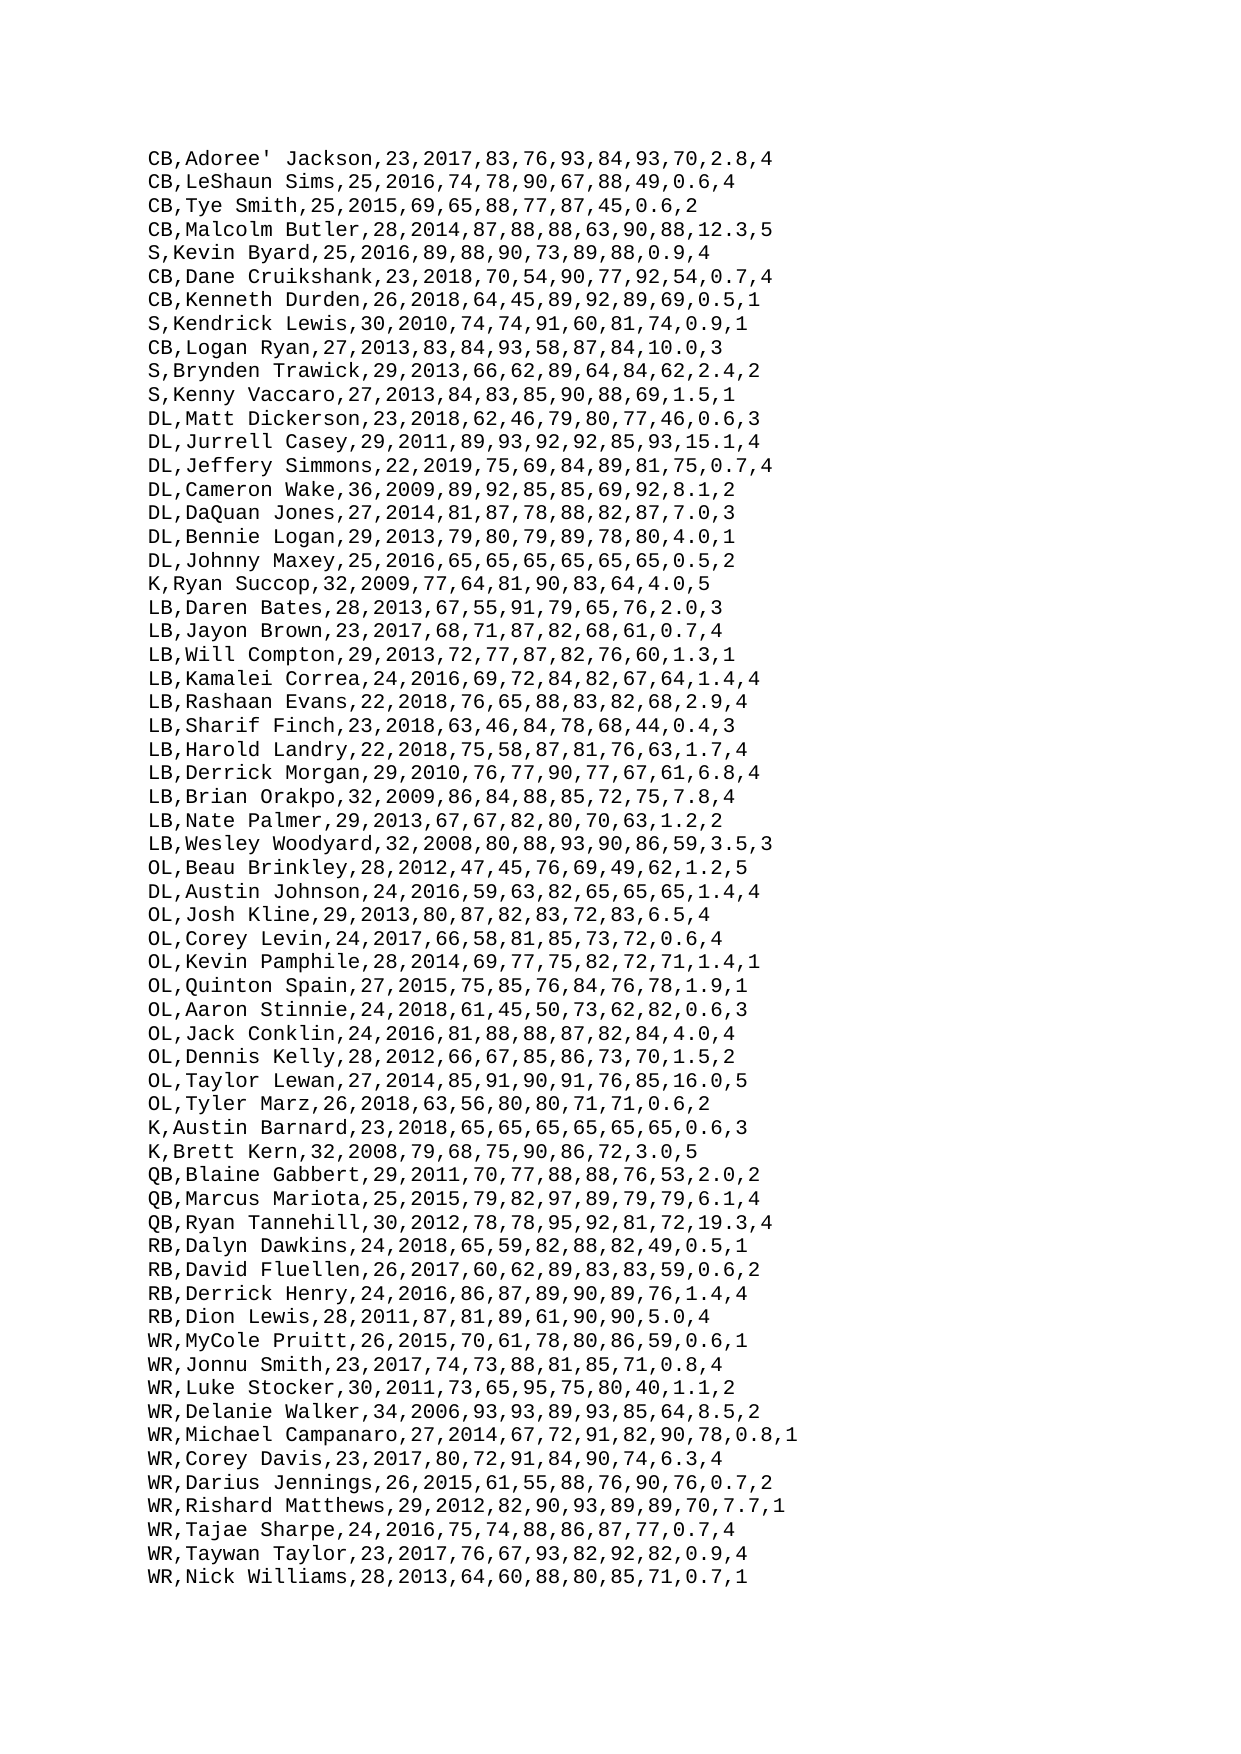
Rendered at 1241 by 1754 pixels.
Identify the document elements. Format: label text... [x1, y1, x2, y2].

text LB,Kamalei Correa,24,2016,69,72,84,82,67,64,1.4,4 [148, 668, 1093, 691]
text OL,Corey Levin,24,2017,66,58,81,85,73,72,0.6,4 [148, 928, 1093, 952]
text WR,Michael Campanaro,27,2014,67,72,91,82,90,78,0.8,1 [148, 1424, 1093, 1448]
text WR,Darius Jennings,26,2015,61,55,88,76,90,76,0.7,2 [148, 1472, 1093, 1495]
text LB,Will Compton,29,2013,72,77,87,82,76,60,1.3,1 [148, 644, 1093, 668]
text QB,Marcus Mariota,25,2015,79,82,97,89,79,79,6.1,4 [148, 1188, 1093, 1212]
text RB,Dalyn Dawkins,24,2018,65,59,82,88,82,49,0.5,1 [148, 1235, 1093, 1259]
text OL,Jack Conklin,24,2016,81,88,88,87,82,84,4.0,4 [148, 1022, 1093, 1046]
text OL,Tyler Marz,26,2018,63,56,80,80,71,71,0.6,2 [148, 1093, 1093, 1117]
text OL,Josh Kline,29,2013,80,87,82,83,72,83,6.5,4 [148, 904, 1093, 928]
text DL,Matt Dickerson,23,2018,62,46,79,80,77,46,0.6,3 [148, 408, 1093, 431]
text CB,Tye Smith,25,2015,69,65,88,77,87,45,0.6,2 [148, 195, 1093, 218]
text LB,Sharif Finch,23,2018,63,46,84,78,68,44,0.4,3 [148, 715, 1093, 739]
text S,Brynden Trawick,29,2013,66,62,89,64,84,62,2.4,2 [148, 360, 1093, 384]
text OL,Kevin Pamphile,28,2014,69,77,75,82,72,71,1.4,1 [148, 952, 1093, 975]
text K,Brett Kern,32,2008,79,68,75,90,86,72,3.0,5 [148, 1141, 1093, 1164]
text OL,Taylor Lewan,27,2014,85,91,90,91,76,85,16.0,5 [148, 1070, 1093, 1093]
text OL,Beau Brinkley,28,2012,47,45,76,69,49,62,1.2,5 [148, 857, 1093, 881]
text RB,Derrick Henry,24,2016,86,87,89,90,89,76,1.4,4 [148, 1283, 1093, 1306]
text OL,Quinton Spain,27,2015,75,85,76,84,76,78,1.9,1 [148, 975, 1093, 999]
text WR,MyCole Pruitt,26,2015,70,61,78,80,86,59,0.6,1 [148, 1330, 1093, 1353]
text RB,Dion Lewis,28,2011,87,81,89,61,90,90,5.0,4 [148, 1306, 1093, 1330]
text QB,Blaine Gabbert,29,2011,70,77,88,88,76,53,2.0,2 [148, 1164, 1093, 1188]
text LB,Brian Orakpo,32,2009,86,84,88,85,72,75,7.8,4 [148, 786, 1093, 810]
text S,Kendrick Lewis,30,2010,74,74,91,60,81,74,0.9,1 [148, 313, 1093, 337]
text WR,Taywan Taylor,23,2017,76,67,93,82,92,82,0.9,4 [148, 1543, 1093, 1566]
text WR,Tajae Sharpe,24,2016,75,74,88,86,87,77,0.7,4 [148, 1519, 1093, 1543]
text LB,Rashaan Evans,22,2018,76,65,88,83,82,68,2.9,4 [148, 691, 1093, 715]
text LB,Jayon Brown,23,2017,68,71,87,82,68,61,0.7,4 [148, 621, 1093, 644]
text RB,David Fluellen,26,2017,60,62,89,83,83,59,0.6,2 [148, 1259, 1093, 1283]
text LB,Daren Bates,28,2013,67,55,91,79,65,76,2.0,3 [148, 597, 1093, 621]
text CB,Logan Ryan,27,2013,83,84,93,58,87,84,10.0,3 [148, 337, 1093, 360]
text S,Kenny Vaccaro,27,2013,84,83,85,90,88,69,1.5,1 [148, 384, 1093, 408]
text DL,Jeffery Simmons,22,2019,75,69,84,89,81,75,0.7,4 [148, 455, 1093, 479]
text K,Ryan Succop,32,2009,77,64,81,90,83,64,4.0,5 [148, 573, 1093, 597]
text DL,DaQuan Jones,27,2014,81,87,78,88,82,87,7.0,3 [148, 502, 1093, 526]
text LB,Harold Landry,22,2018,75,58,87,81,76,63,1.7,4 [148, 739, 1093, 762]
text CB,LeShaun Sims,25,2016,74,78,90,67,88,49,0.6,4 [148, 171, 1093, 195]
text WR,Luke Stocker,30,2011,73,65,95,75,80,40,1.1,2 [148, 1377, 1093, 1401]
text CB,Malcolm Butler,28,2014,87,88,88,63,90,88,12.3,5 [148, 218, 1093, 242]
text OL,Dennis Kelly,28,2012,66,67,85,86,73,70,1.5,2 [148, 1046, 1093, 1070]
text OL,Aaron Stinnie,24,2018,61,45,50,73,62,82,0.6,3 [148, 999, 1093, 1022]
text WR,Nick Williams,28,2013,64,60,88,80,85,71,0.7,1 [148, 1566, 1093, 1590]
text DL,Jurrell Casey,29,2011,89,93,92,92,85,93,15.1,4 [148, 431, 1093, 455]
text DL,Johnny Maxey,25,2016,65,65,65,65,65,65,0.5,2 [148, 549, 1093, 573]
text S,Kevin Byard,25,2016,89,88,90,73,89,88,0.9,4 [148, 242, 1093, 266]
text LB,Wesley Woodyard,32,2008,80,88,93,90,86,59,3.5,3 [148, 833, 1093, 857]
text DL,Cameron Wake,36,2009,89,92,85,85,69,92,8.1,2 [148, 479, 1093, 502]
text WR,Jonnu Smith,23,2017,74,73,88,81,85,71,0.8,4 [148, 1353, 1093, 1377]
text CB,Adoree' Jackson,23,2017,83,76,93,84,93,70,2.8,4 [148, 148, 1093, 171]
text LB,Nate Palmer,29,2013,67,67,82,80,70,63,1.2,2 [148, 810, 1093, 833]
text CB,Dane Cruikshank,23,2018,70,54,90,77,92,54,0.7,4 [148, 266, 1093, 289]
text CB,Kenneth Durden,26,2018,64,45,89,92,89,69,0.5,1 [148, 289, 1093, 313]
text WR,Delanie Walker,34,2006,93,93,89,93,85,64,8.5,2 [148, 1401, 1093, 1424]
text LB,Derrick Morgan,29,2010,76,77,90,77,67,61,6.8,4 [148, 762, 1093, 786]
text QB,Ryan Tannehill,30,2012,78,78,95,92,81,72,19.3,4 [148, 1212, 1093, 1235]
text K,Austin Barnard,23,2018,65,65,65,65,65,65,0.6,3 [148, 1117, 1093, 1141]
text DL,Bennie Logan,29,2013,79,80,79,89,78,80,4.0,1 [148, 526, 1093, 549]
text WR,Rishard Matthews,29,2012,82,90,93,89,89,70,7.7,1 [148, 1495, 1093, 1519]
text DL,Austin Johnson,24,2016,59,63,82,65,65,65,1.4,4 [148, 881, 1093, 904]
text WR,Corey Davis,23,2017,80,72,91,84,90,74,6.3,4 [148, 1448, 1093, 1472]
